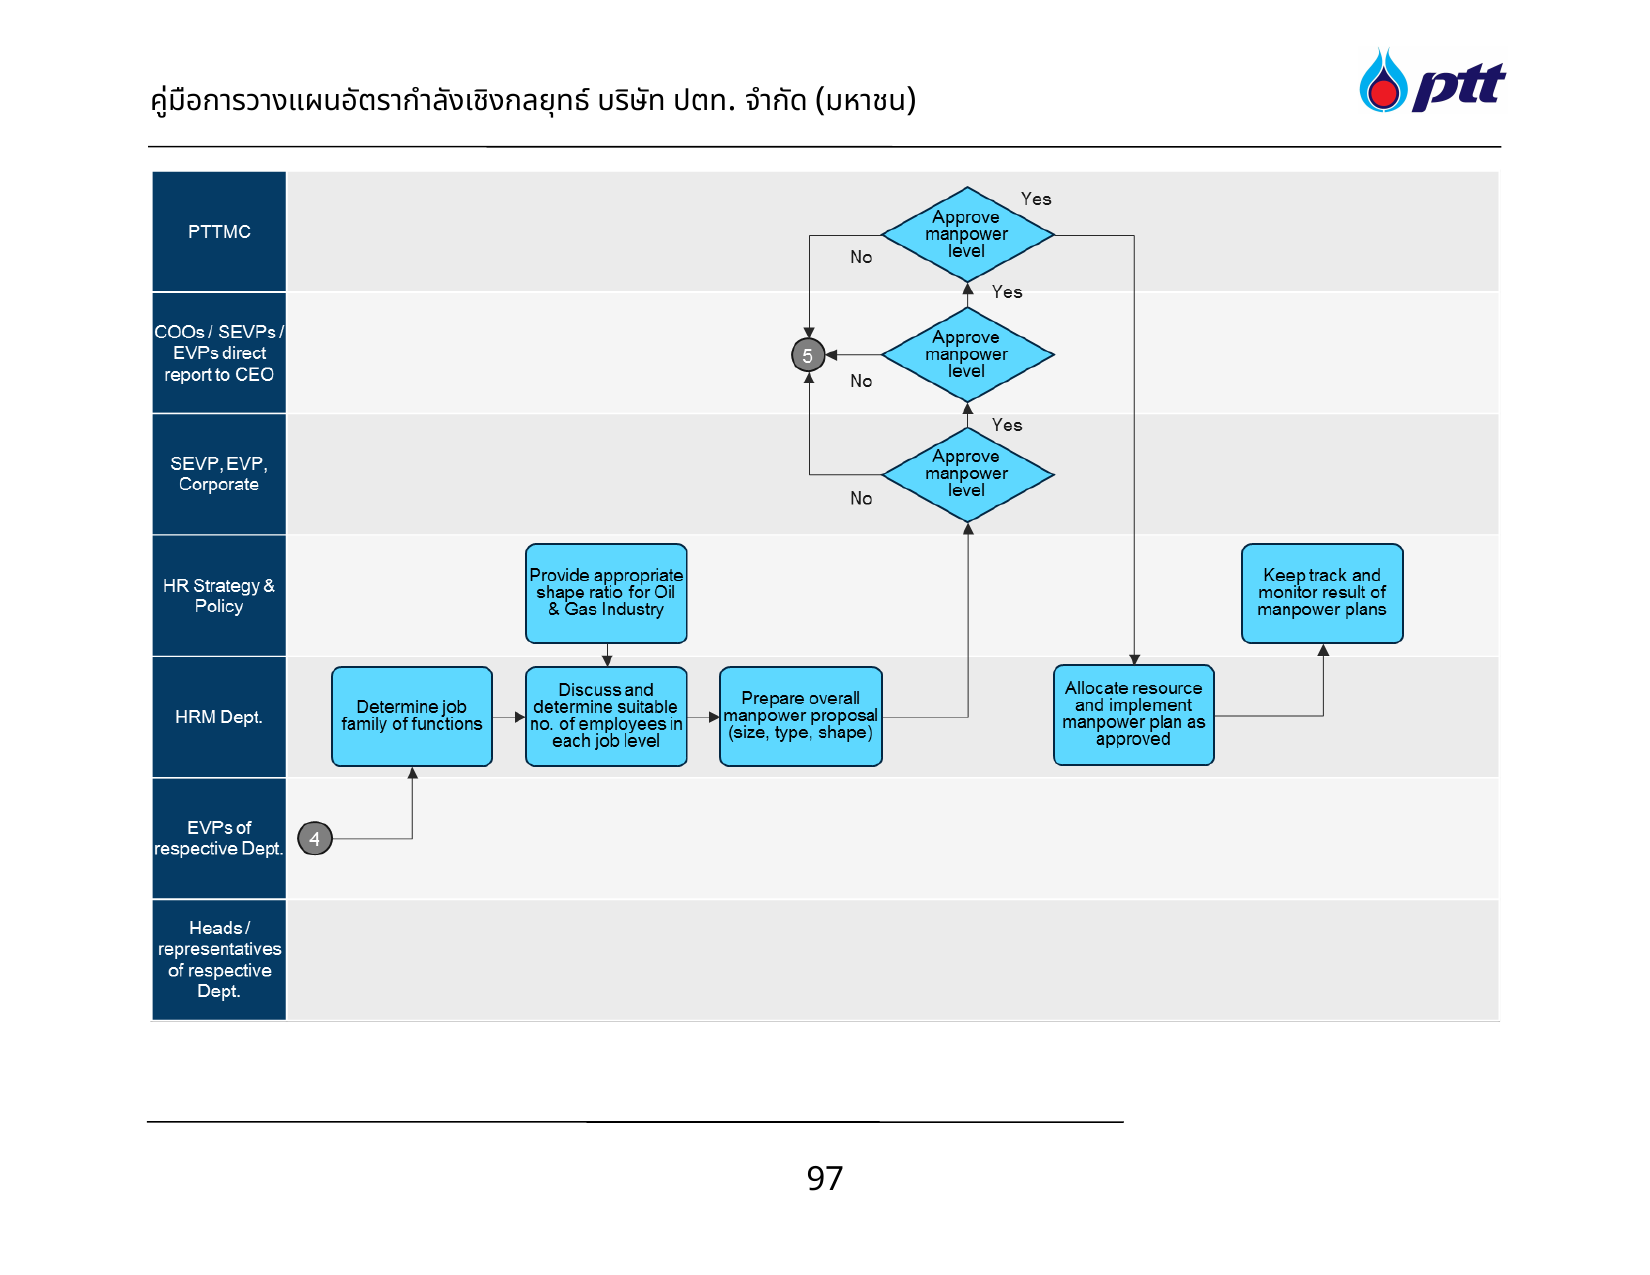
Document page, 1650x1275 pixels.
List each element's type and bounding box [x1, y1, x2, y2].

picture [1358, 46, 1508, 114]
picture [150, 169, 1500, 1022]
